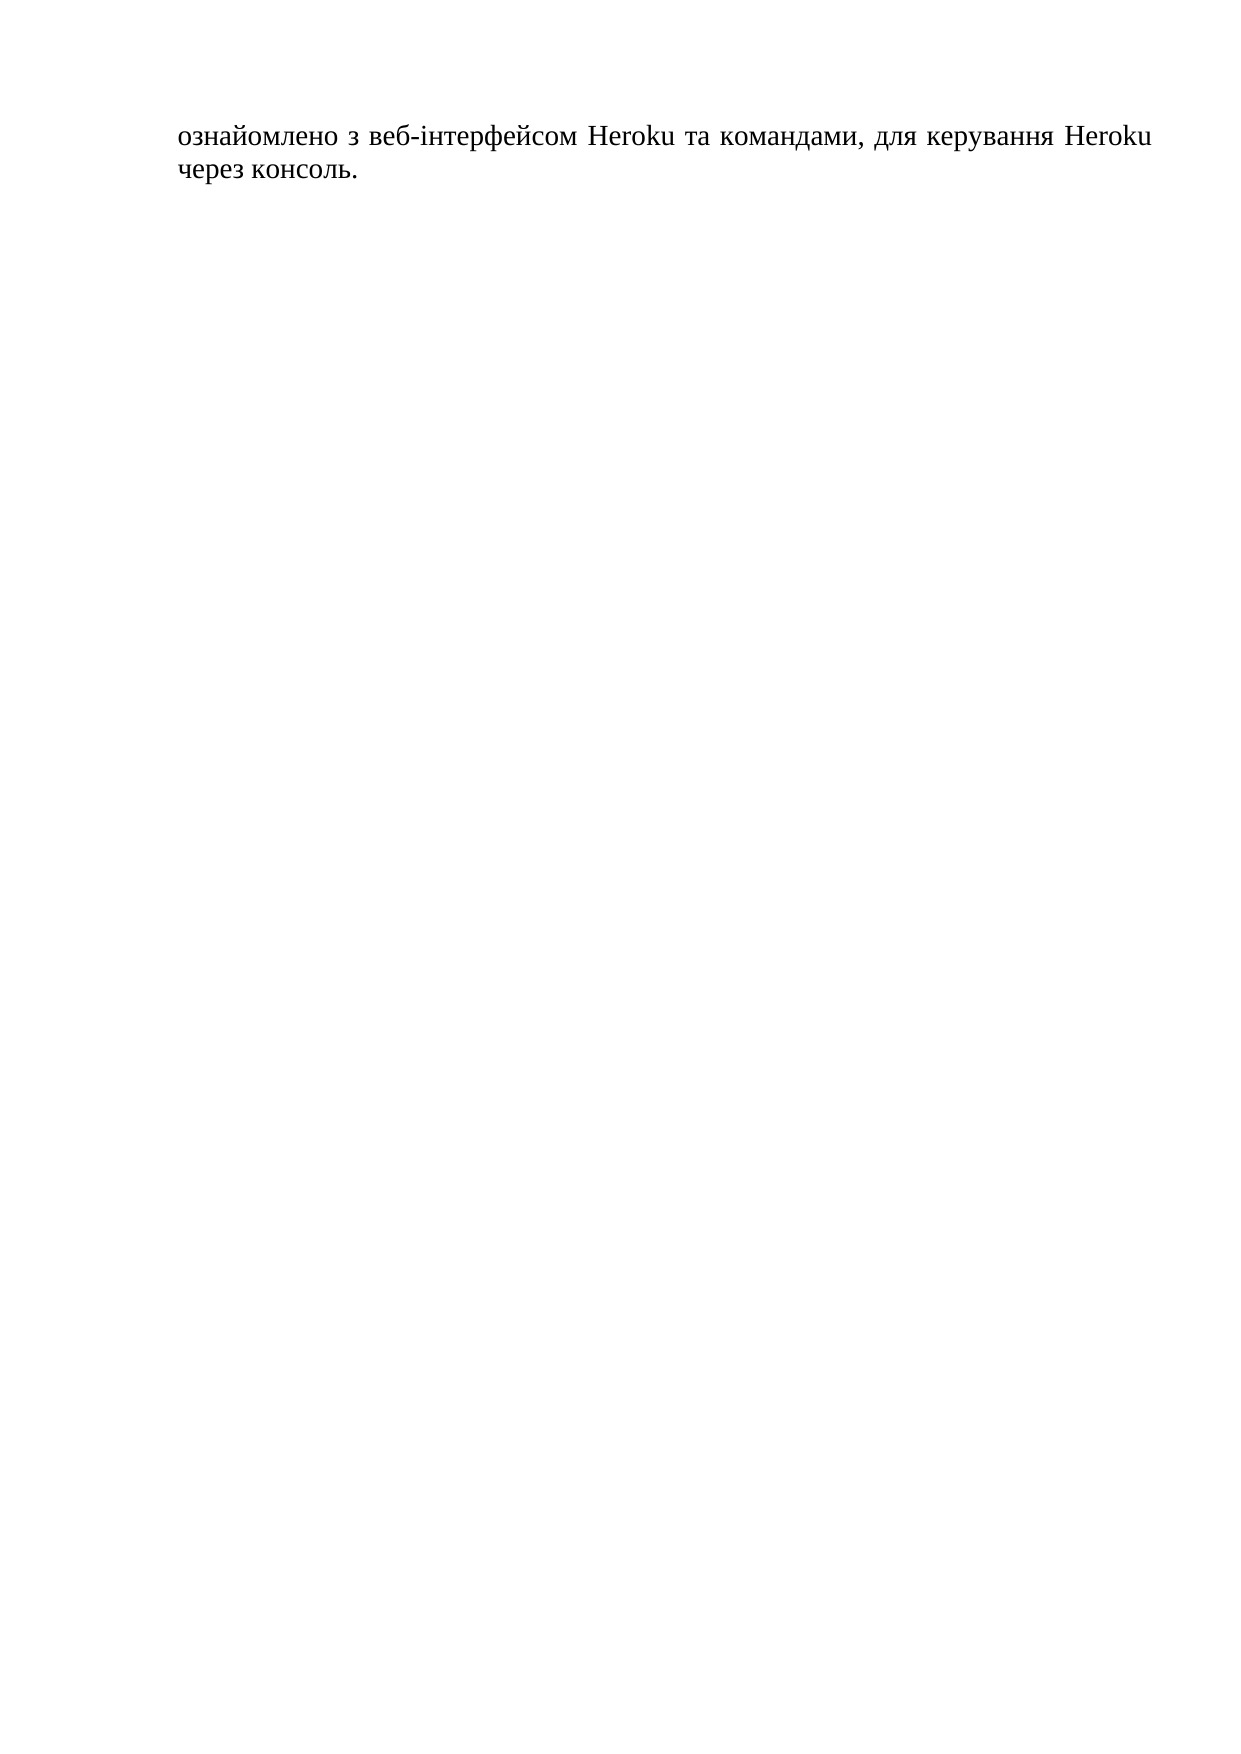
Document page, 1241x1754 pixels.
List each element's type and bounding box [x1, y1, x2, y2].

text [177, 118, 1152, 185]
